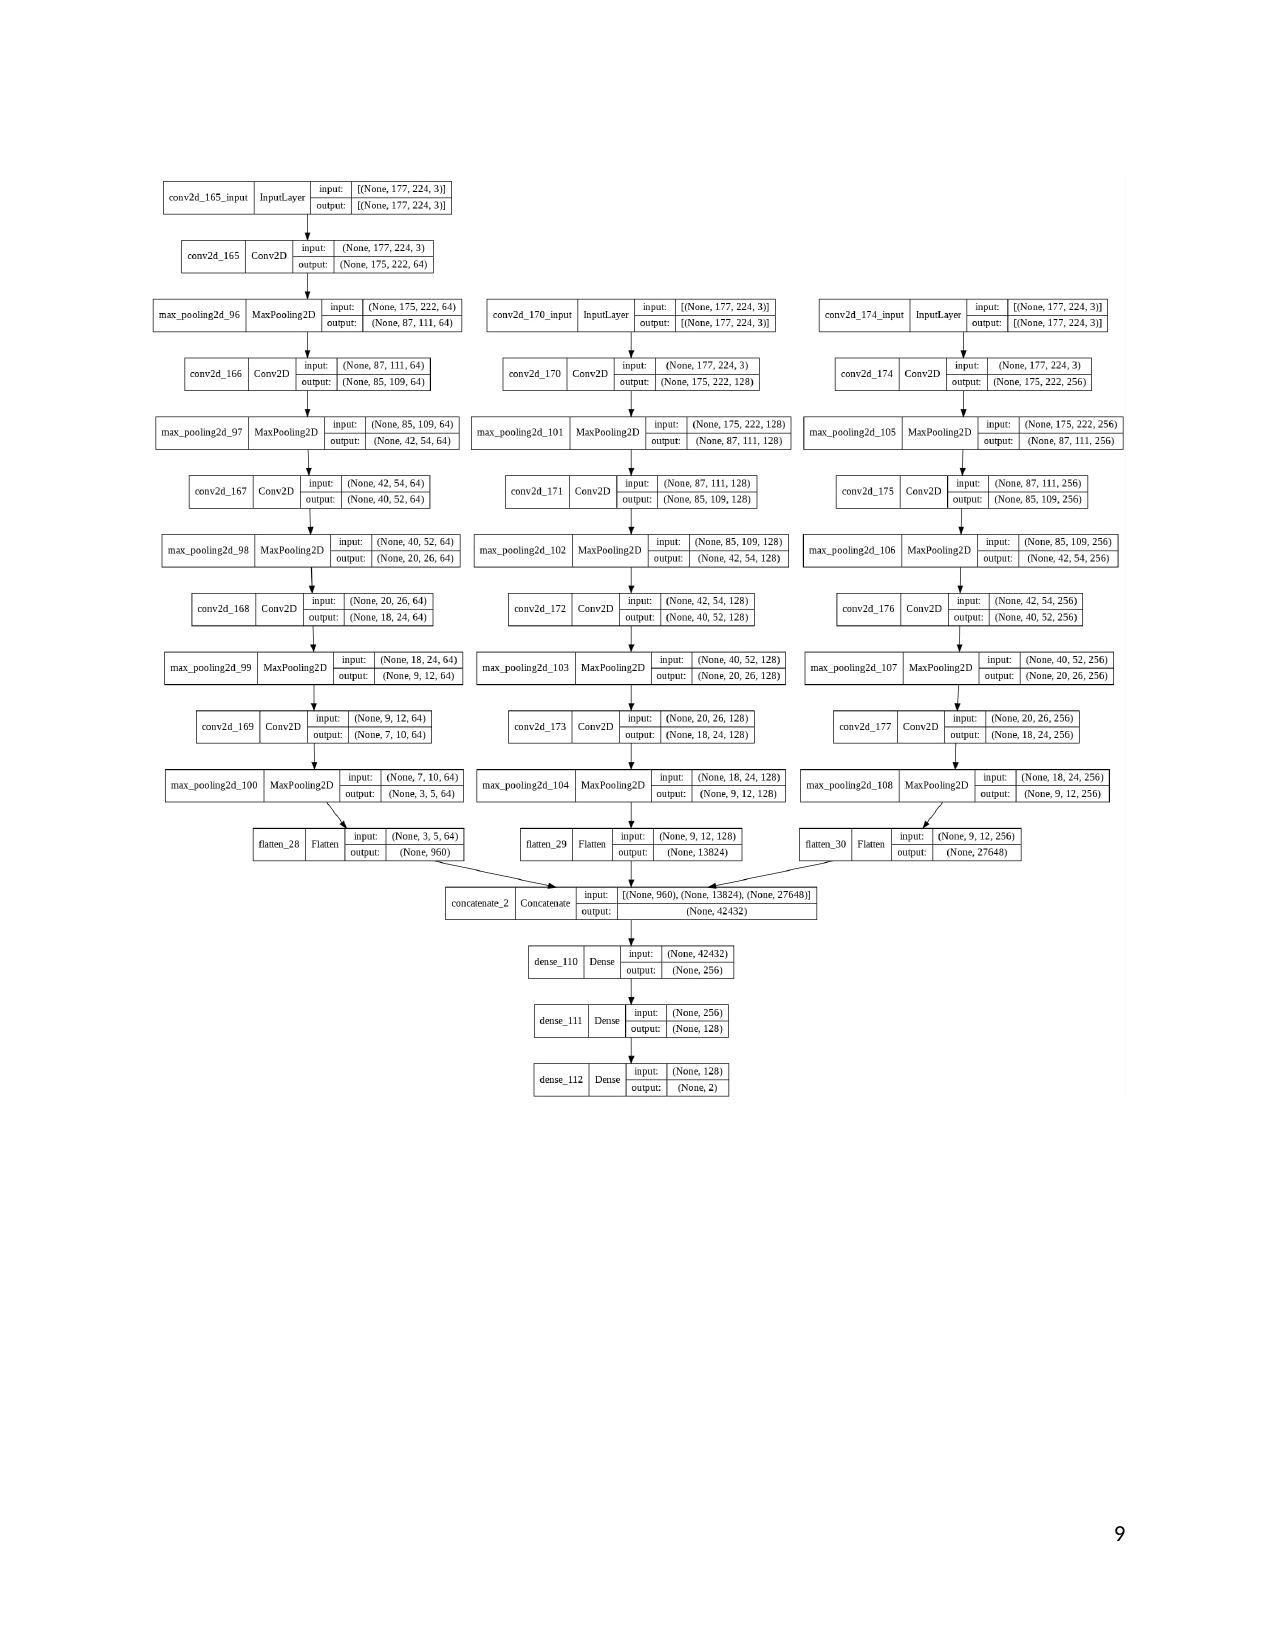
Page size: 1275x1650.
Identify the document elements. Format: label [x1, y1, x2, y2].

picture [150, 178, 1125, 1099]
